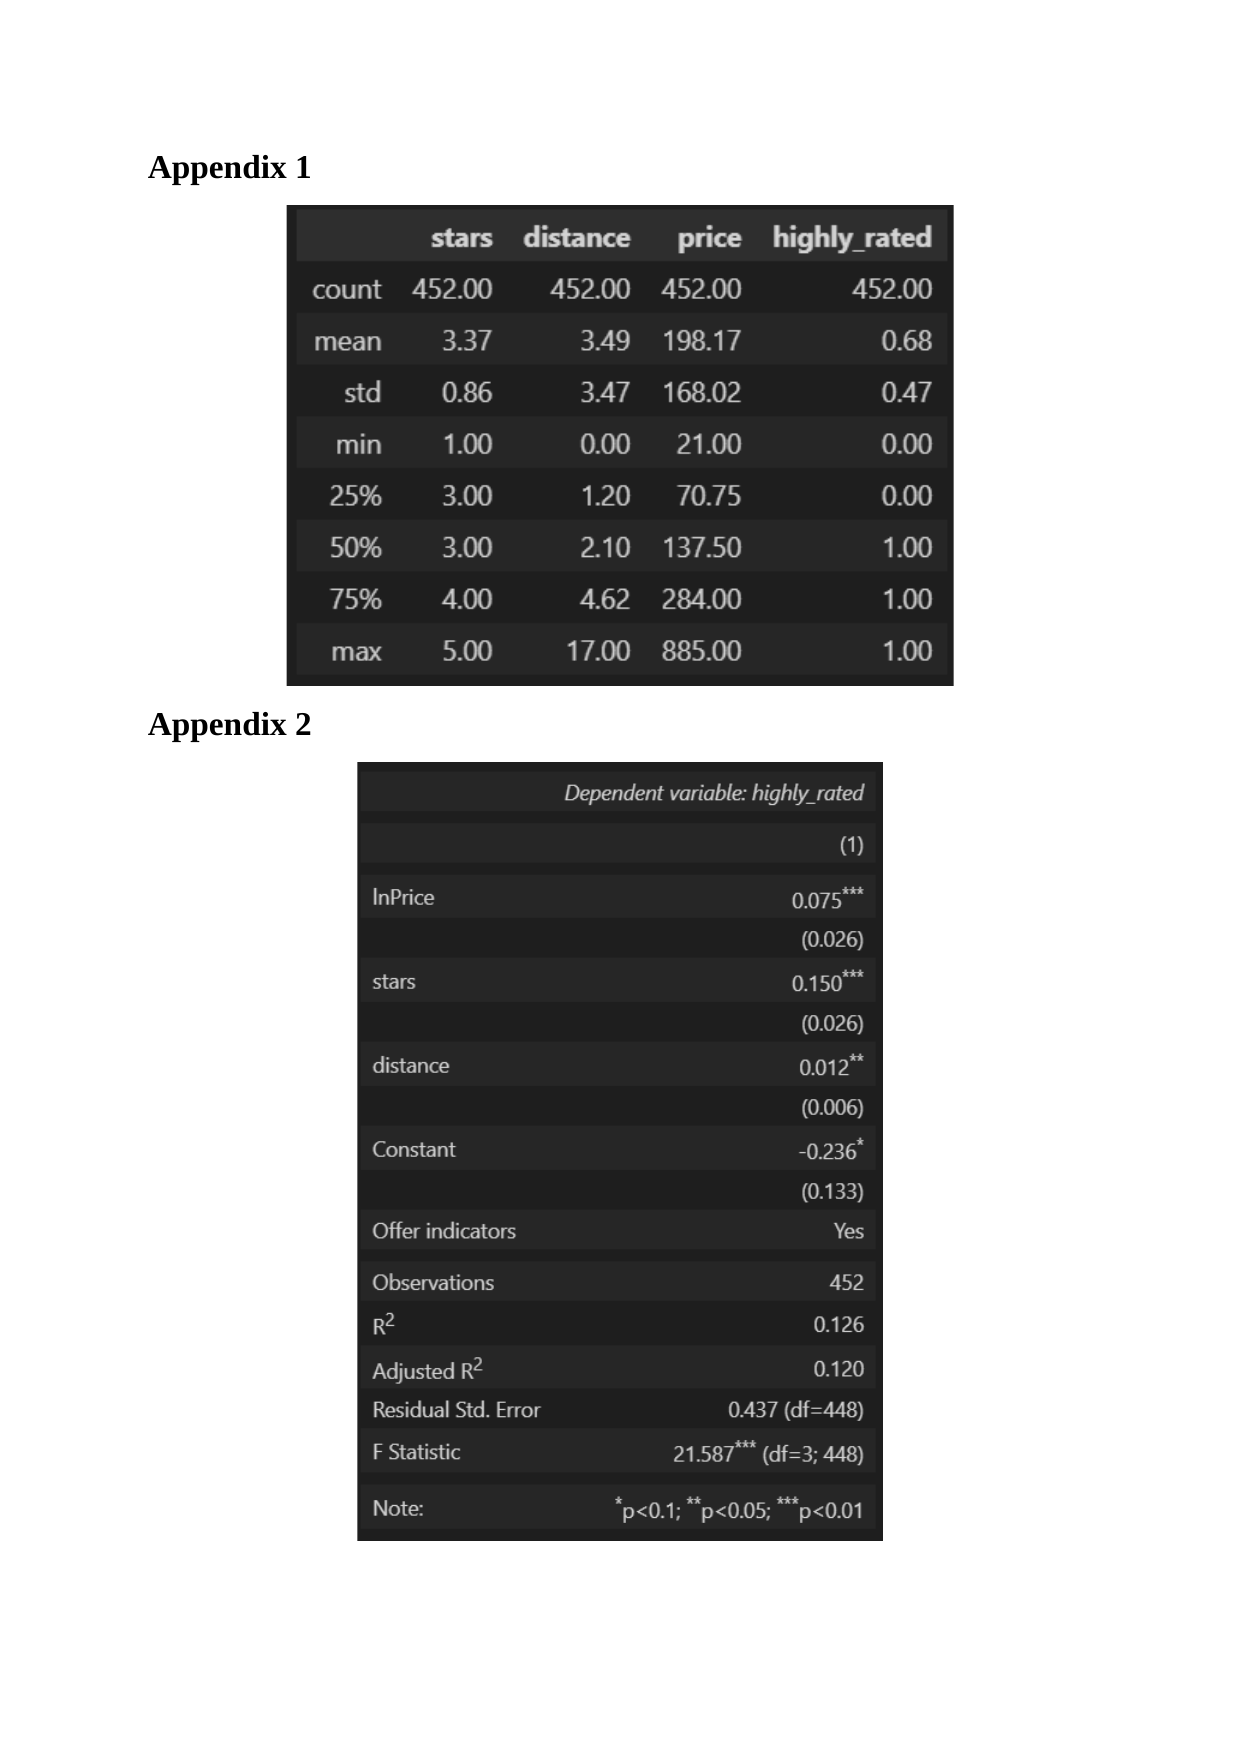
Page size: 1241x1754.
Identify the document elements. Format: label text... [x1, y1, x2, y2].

picture [286, 205, 954, 686]
text Appendix 1 [148, 148, 1093, 186]
text Appendix 2 [148, 704, 1093, 742]
picture [357, 762, 883, 1541]
